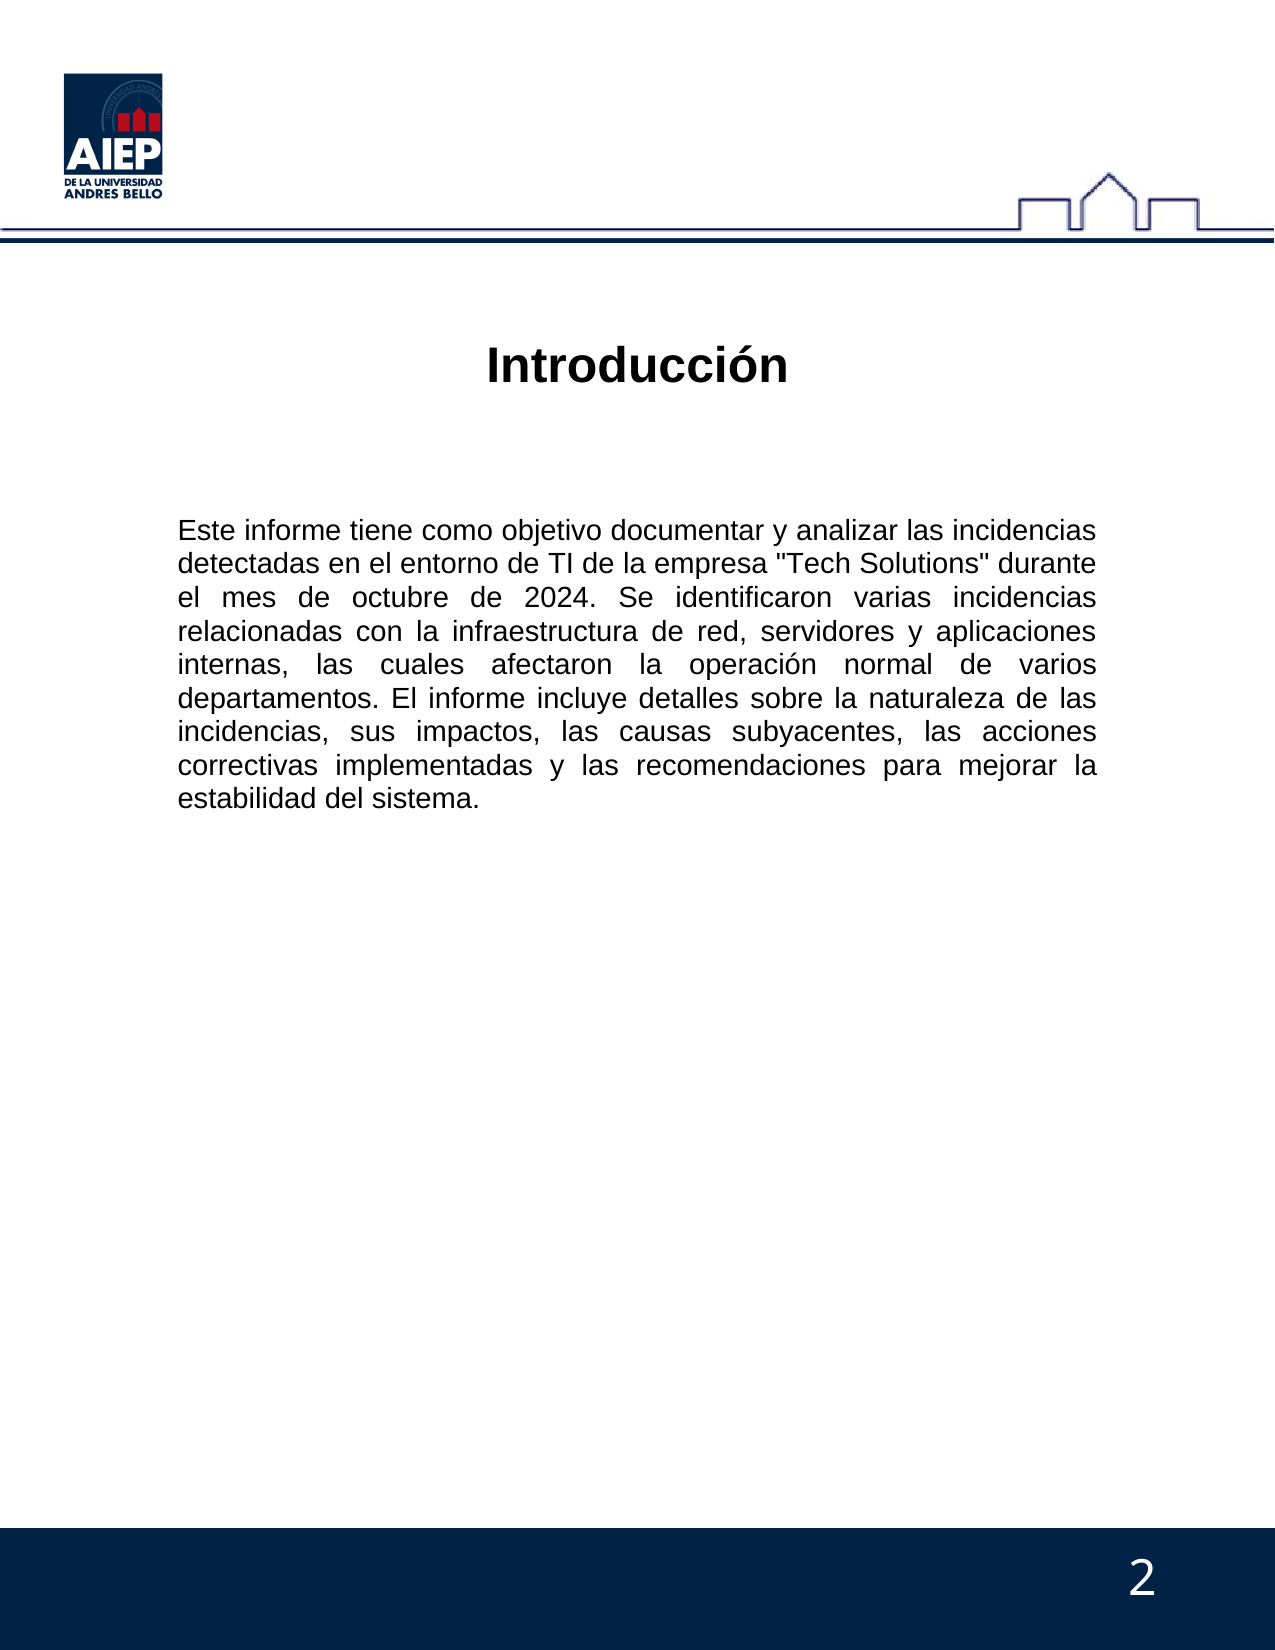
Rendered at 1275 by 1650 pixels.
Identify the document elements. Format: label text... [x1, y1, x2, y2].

picture [0, 70, 1274, 243]
text Introducción [177, 335, 1098, 392]
text Este informe tiene como objetivo documentar y analizar las incidencias detectadas en el entorno de TI de la empresa "Tech Solutions" durante el mes de octubre de 2024. Se identificaron varias incidencias relacionadas con la infraestructura de red, servidores y aplicaciones internas, las cuales afectaron la operación normal de varios departamentos. El informe incluye detalles sobre la naturaleza de las incidencias, sus impactos, las causas subyacentes, las acciones correctivas implementadas y las recomendaciones para mejorar la estabilidad del sistema. [177, 513, 1098, 815]
